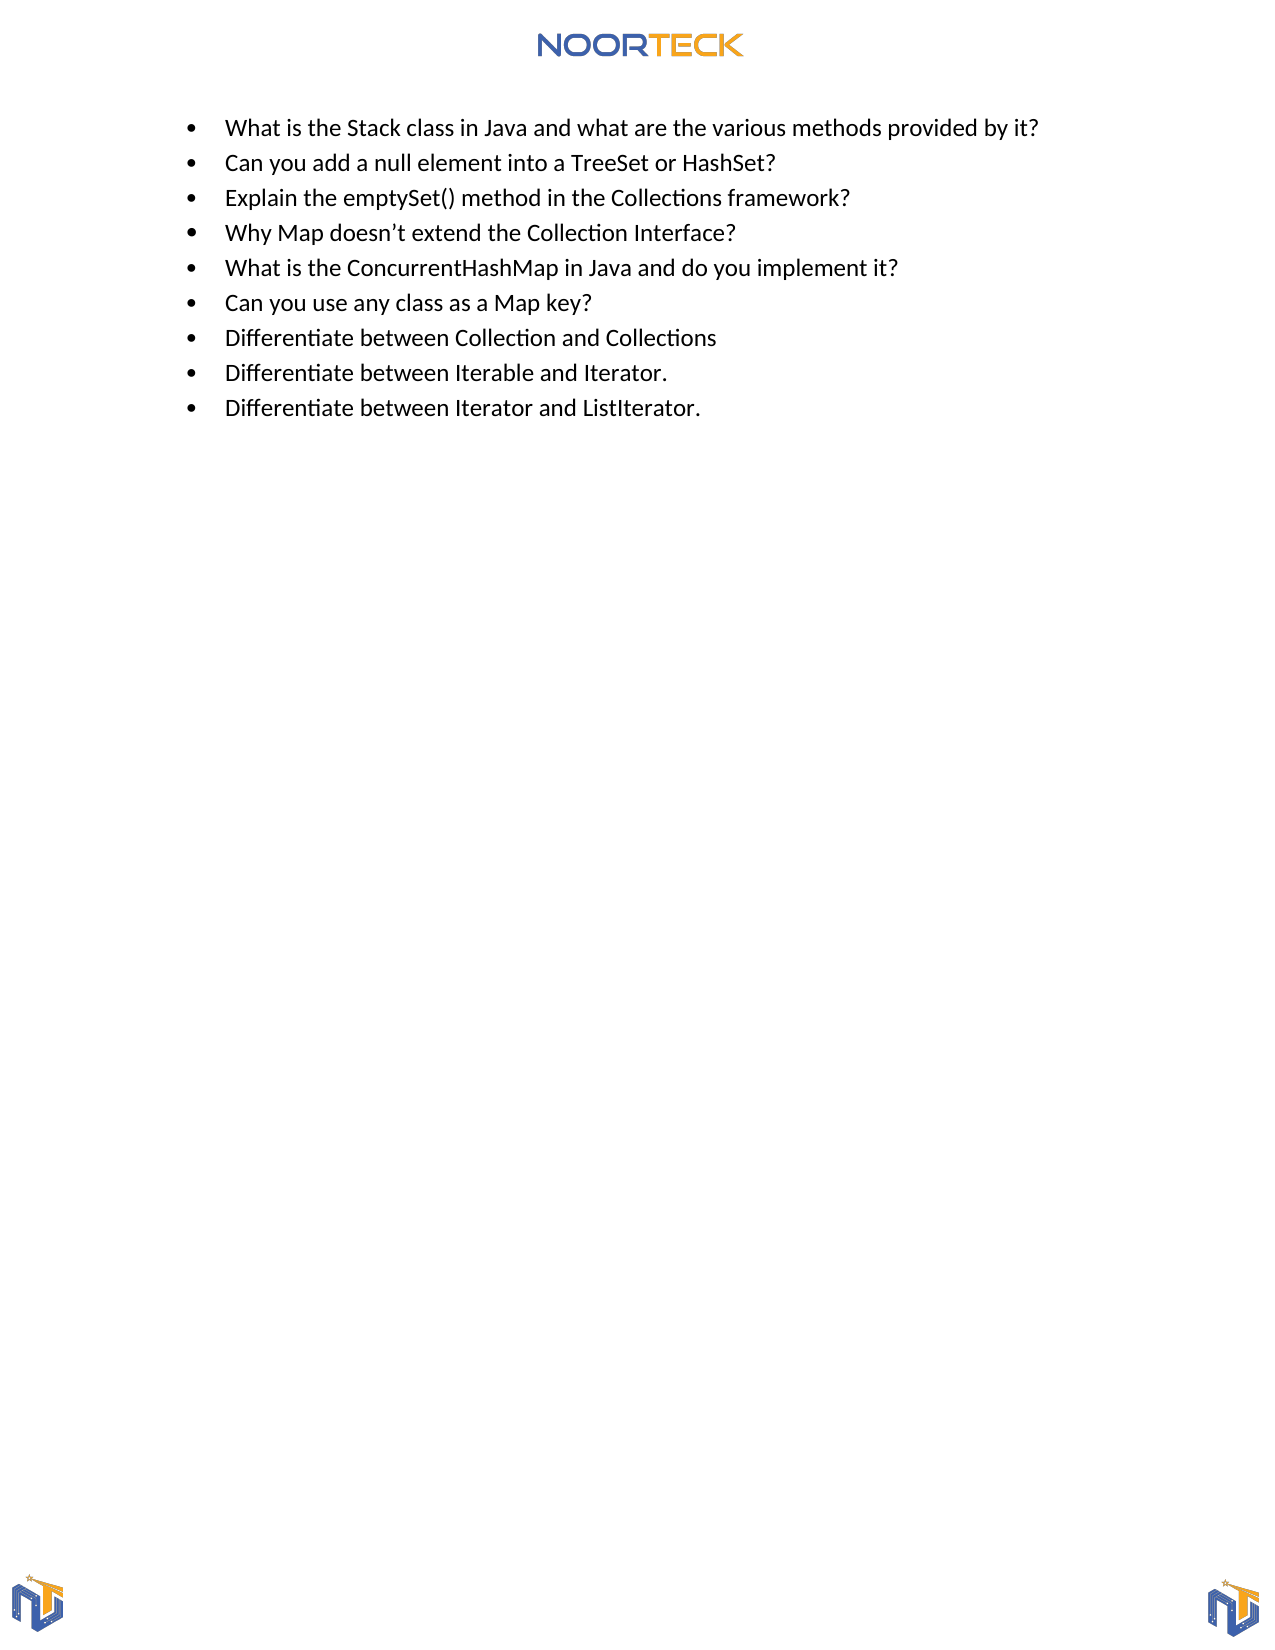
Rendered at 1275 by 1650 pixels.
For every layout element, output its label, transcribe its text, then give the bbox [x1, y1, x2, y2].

list Explain the emptySet() method in the Collections framework? [187, 182, 1125, 213]
picture [12, 1573, 70, 1633]
list Differentiate between Iterator and ListIterator. [187, 392, 1125, 423]
list Why Map doesn’t extend the Collection Interface? [187, 217, 1125, 248]
list Differentiate between Collection and Collections [187, 322, 1125, 353]
picture [535, 13, 745, 77]
list Can you add a null element into a TreeSet or HashSet? [187, 147, 1125, 178]
list Can you use any class as a Map key? [187, 287, 1125, 318]
picture [1207, 1578, 1265, 1638]
list What is the ConcurrentHashMap in Java and do you implement it? [187, 252, 1125, 283]
list Differentiate between Iterable and Iterator. [187, 357, 1125, 388]
list What is the Stack class in Java and what are the various methods provided by it? [187, 112, 1125, 143]
